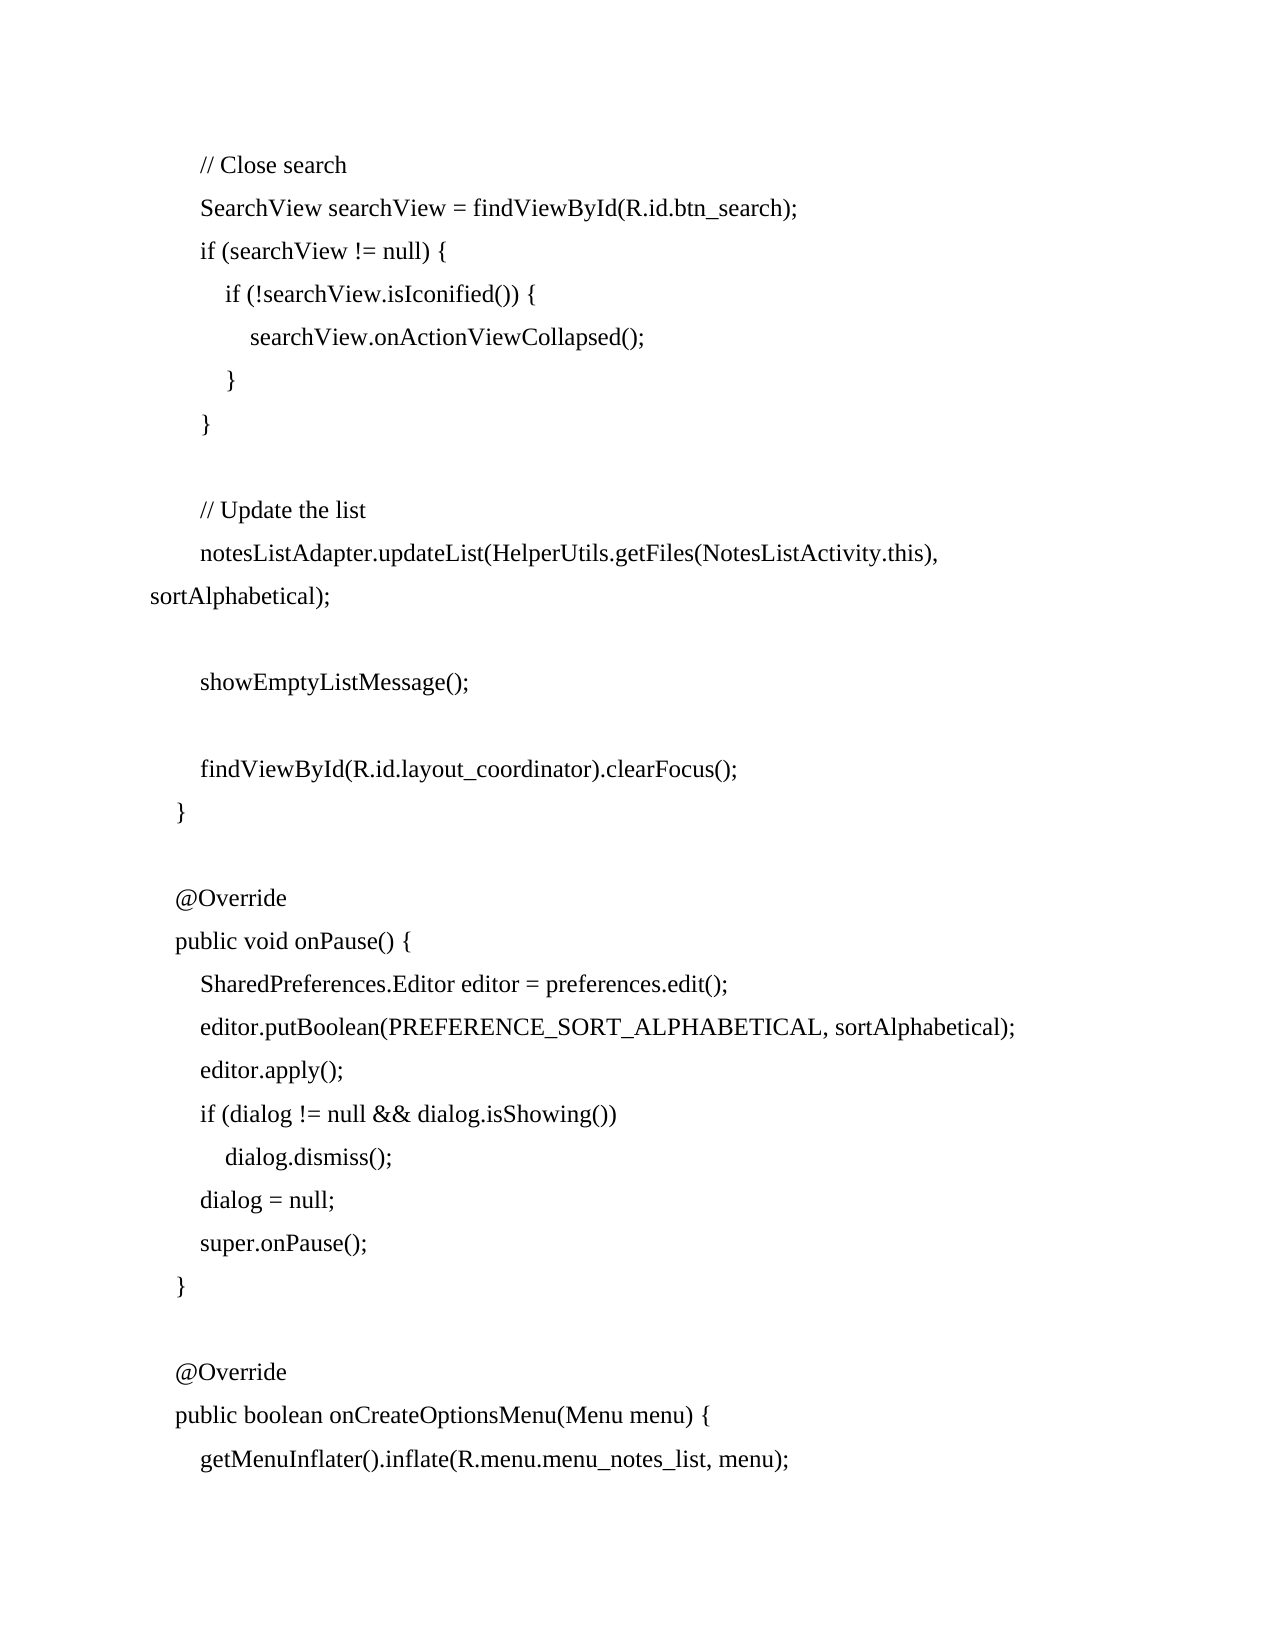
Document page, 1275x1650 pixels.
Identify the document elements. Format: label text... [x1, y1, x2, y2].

text editor.apply(); [150, 1056, 1125, 1084]
text showEmptyListMessage(); [150, 667, 1125, 696]
text } [150, 366, 1125, 394]
text getMenuInflater().inflate(R.menu.menu_notes_list, menu); [150, 1444, 1125, 1472]
text findViewById(R.id.layout_coordinator).clearFocus(); [150, 754, 1125, 782]
text @Override [150, 883, 1125, 912]
text if (searchView != null) { [150, 236, 1125, 265]
text dialog.dismiss(); [150, 1142, 1125, 1171]
text dialog = null; [150, 1185, 1125, 1214]
text public boolean onCreateOptionsMenu(Menu menu) { [150, 1401, 1125, 1429]
text } [150, 797, 1125, 826]
text SearchView searchView = findViewById(R.id.btn_search); [150, 193, 1125, 222]
text SharedPreferences.Editor editor = preferences.edit(); [150, 969, 1125, 998]
text if (dialog != null && dialog.isShowing()) [150, 1099, 1125, 1127]
text @Override [150, 1357, 1125, 1386]
text } [150, 1271, 1125, 1300]
text if (!searchView.isIconified()) { [150, 279, 1125, 308]
text notesListAdapter.updateList(HelperUtils.getFiles(NotesListActivity.this), sortAlphabetical); [150, 538, 1125, 610]
text public void onPause() { [150, 926, 1125, 955]
text searchView.onActionViewCollapsed(); [150, 322, 1125, 351]
text // Close search [150, 150, 1125, 179]
text super.onPause(); [150, 1228, 1125, 1257]
text } [150, 409, 1125, 437]
text editor.putBoolean(PREFERENCE_SORT_ALPHABETICAL, sortAlphabetical); [150, 1012, 1125, 1041]
text // Update the list [150, 495, 1125, 524]
